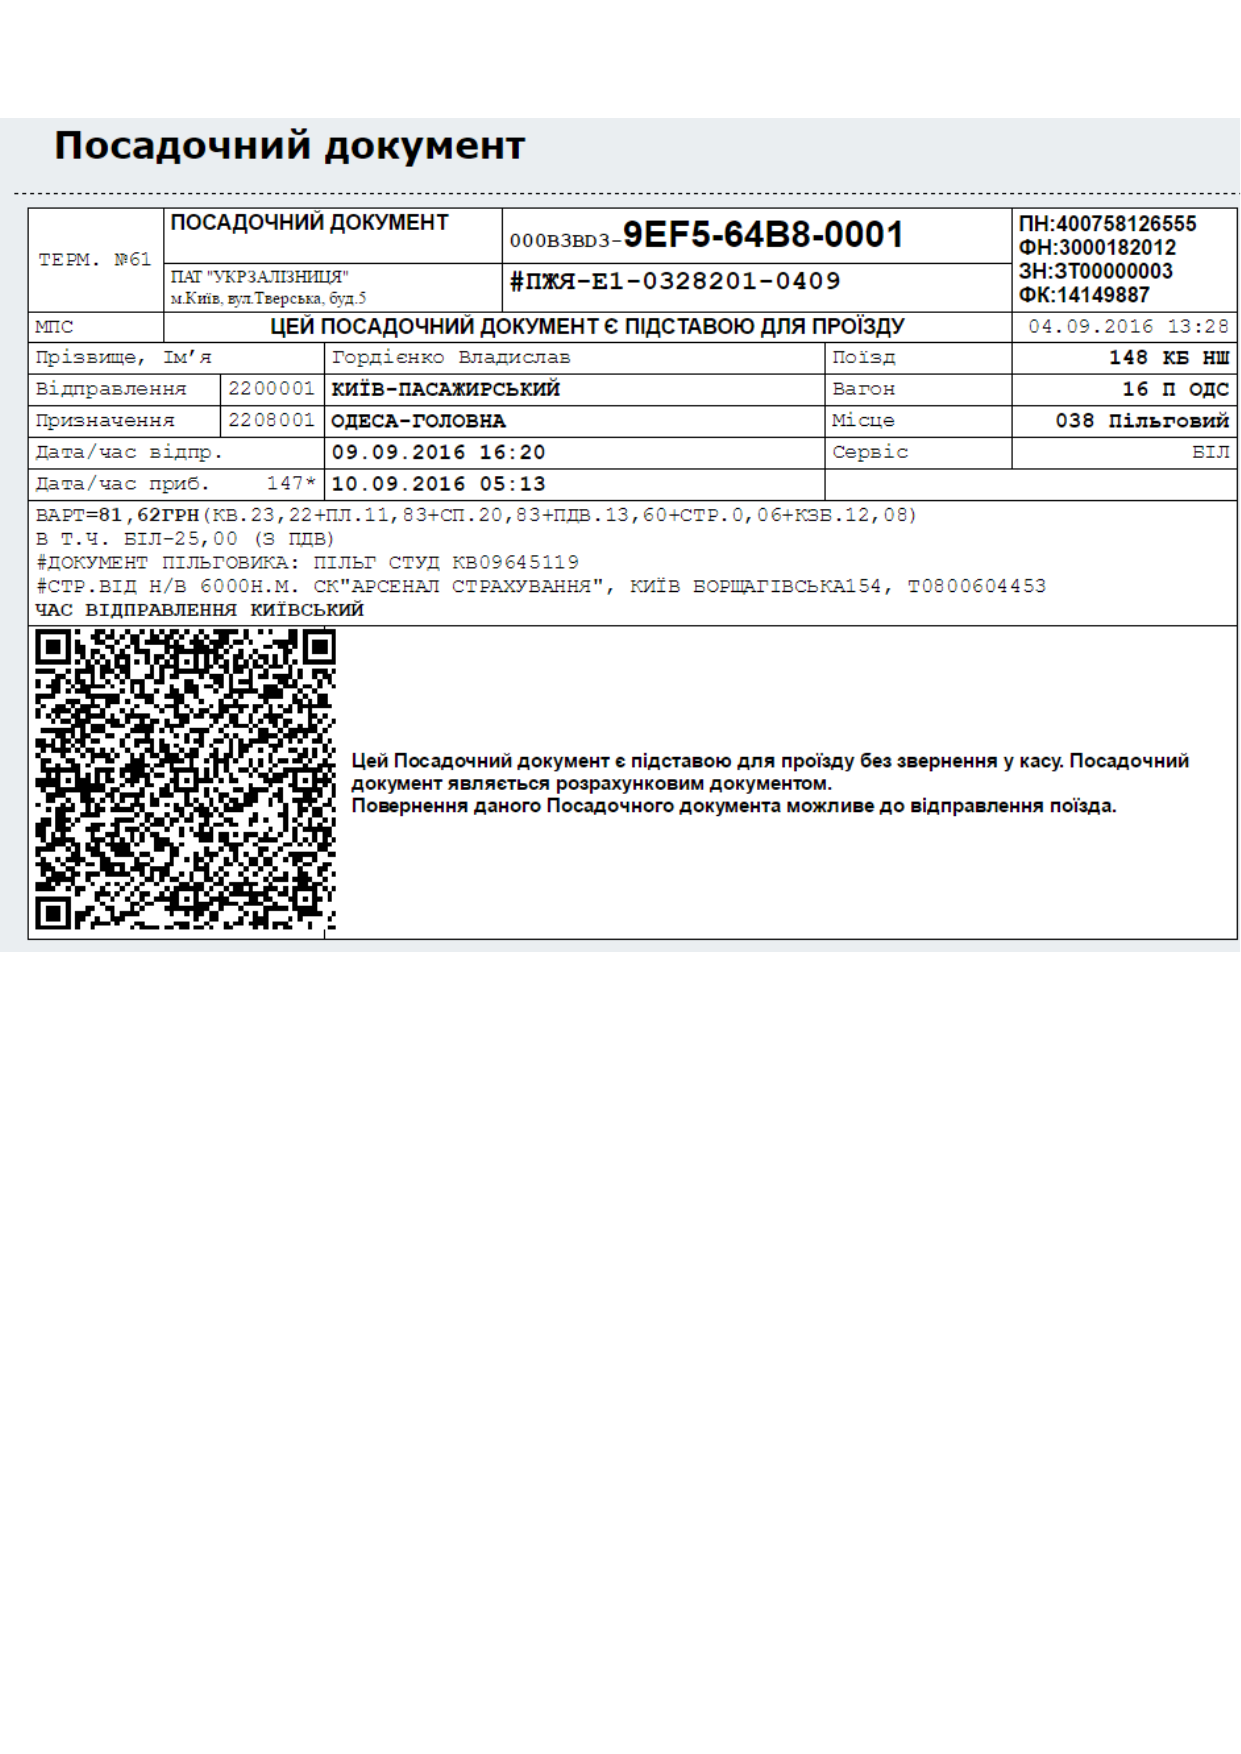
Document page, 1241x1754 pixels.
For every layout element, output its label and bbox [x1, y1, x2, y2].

picture [0, 118, 1241, 952]
